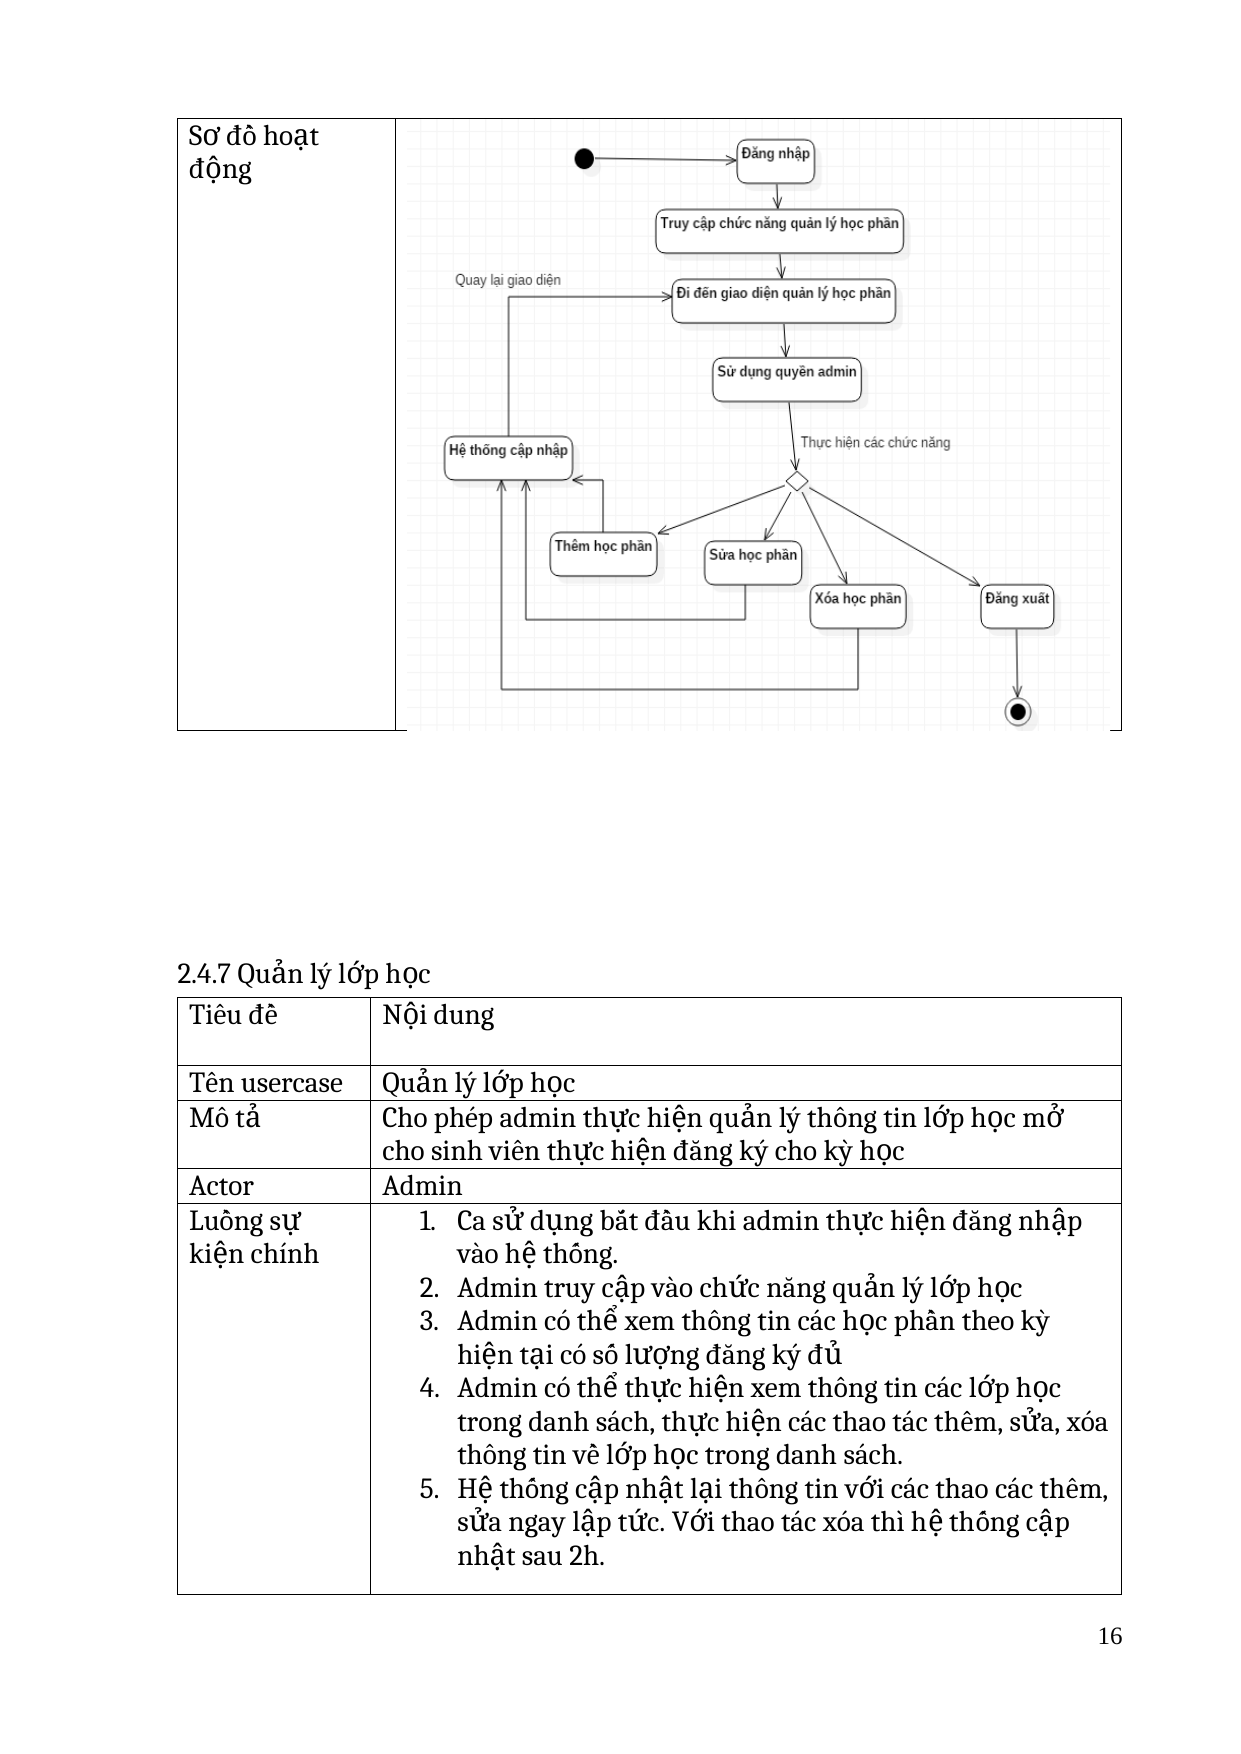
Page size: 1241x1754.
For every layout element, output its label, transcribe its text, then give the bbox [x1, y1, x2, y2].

table_cell [1111, 119, 1121, 730]
table_cell Tên usercase [178, 1066, 370, 1100]
table_cell [396, 119, 407, 730]
table_header Nội dung [371, 998, 1121, 1065]
table_header Tiêu đề [178, 998, 370, 1065]
table_cell Cho phép admin thực hiện quản lý thông tin lớp học mở cho sinh viên thực hiện đăng ký cho kỳ học [371, 1101, 1121, 1168]
table_cell Luồng sự kiện chính [178, 1204, 370, 1593]
subtitle 2.4.7 Quản lý lớp học [177, 957, 1122, 991]
picture [407, 119, 1111, 731]
table_cell Mô tả [178, 1101, 370, 1168]
table_cell Actor [178, 1169, 370, 1203]
table_cell Sơ đồ hoạt động [178, 119, 395, 730]
table_cell Quản lý lớp học [371, 1066, 1121, 1100]
table_cell Admin [371, 1169, 1121, 1203]
